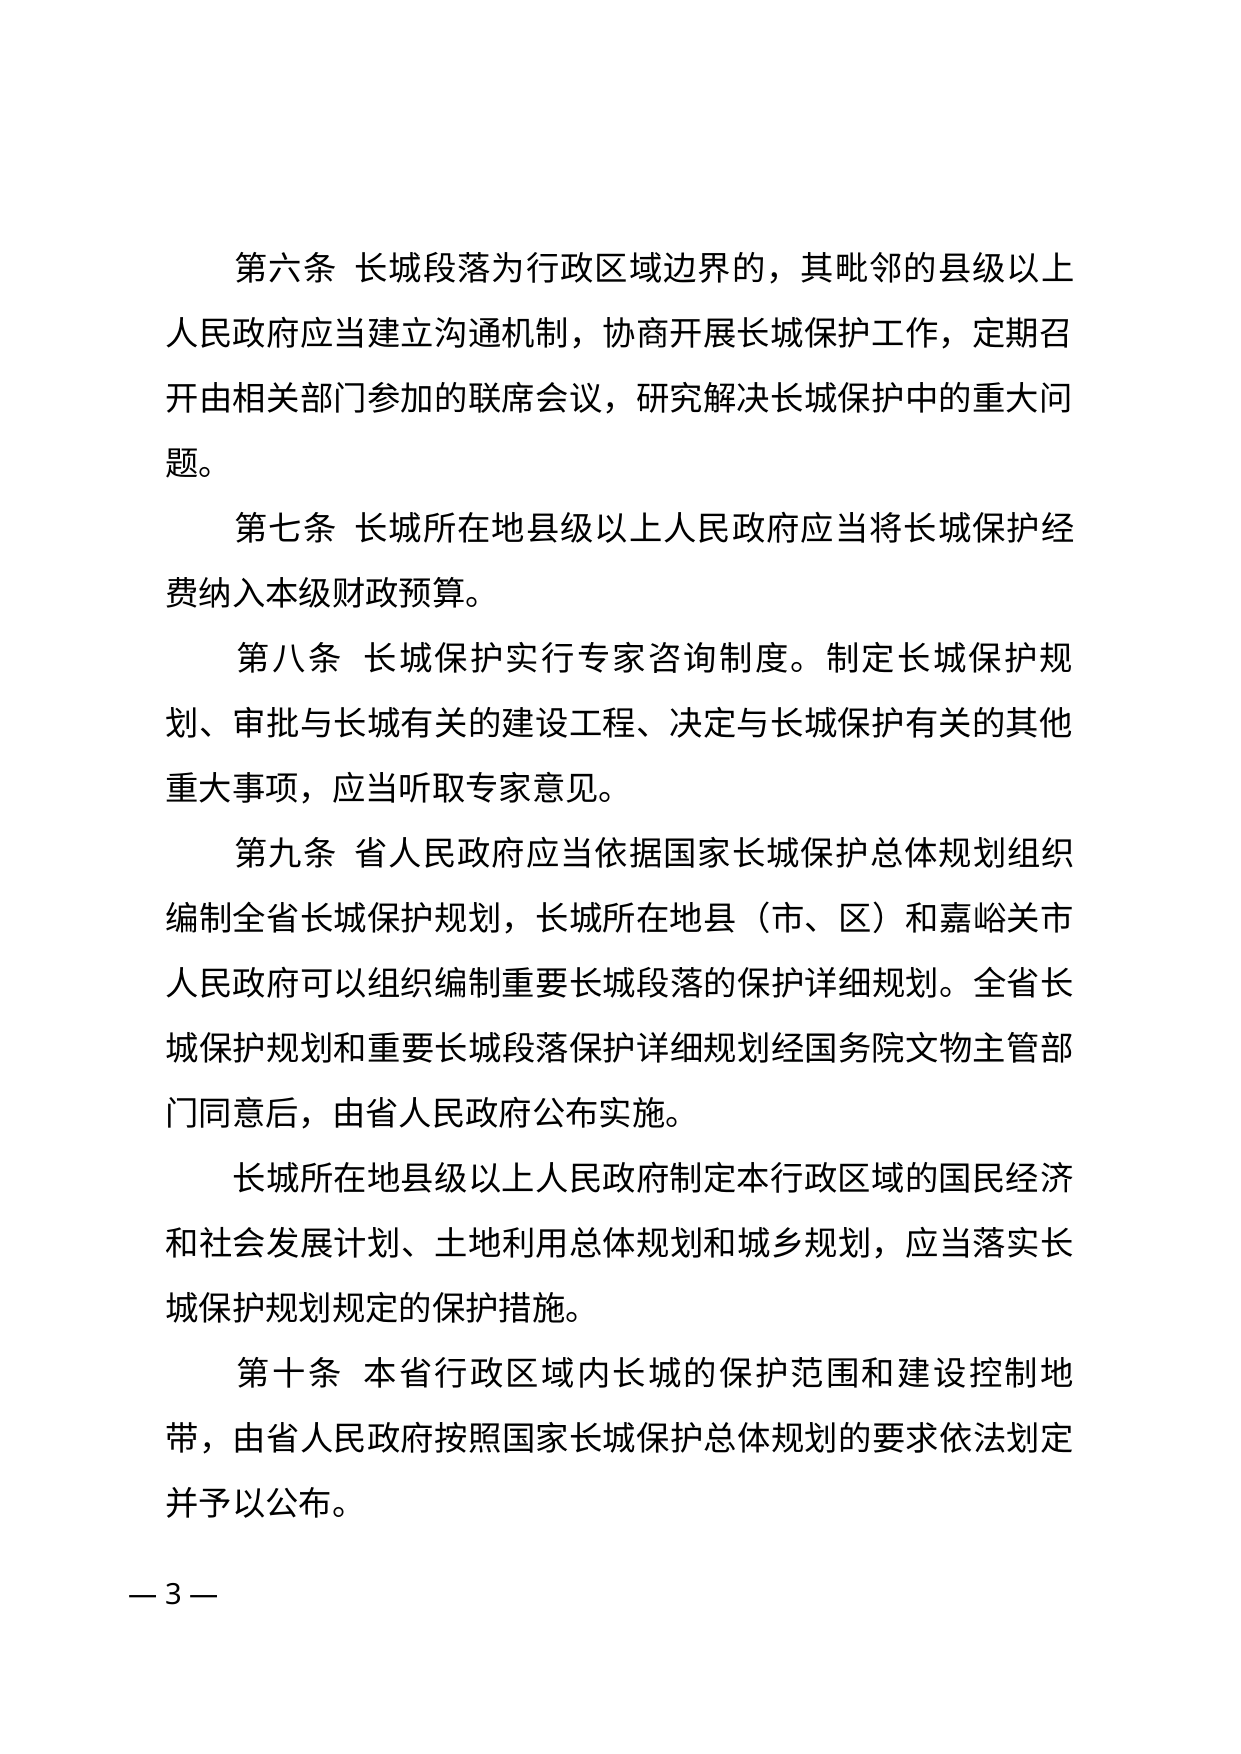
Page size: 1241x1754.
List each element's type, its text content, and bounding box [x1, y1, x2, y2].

text 第十条 本省行政区域内长城的保护范围和建设控制地带，由省人民政府按照国家长城保护总体规划的要求依法划定并予以公布。 [165, 1338, 1075, 1533]
text 第八条 长城保护实行专家咨询制度。制定长城保护规划、审批与长城有关的建设工程、决定与长城保护有关的其他重大事项，应当听取专家意见。 [165, 623, 1075, 818]
text 第七条 长城所在地县级以上人民政府应当将长城保护经费纳入本级财政预算。 [165, 493, 1075, 623]
text 第九条 省人民政府应当依据国家长城保护总体规划组织编制全省长城保护规划，长城所在地县（市、区）和嘉峪关市人民政府可以组织编制重要长城段落的保护详细规划。全省长城保护规划和重要长城段落保护详细规划经国务院文物主管部门同意后，由省人民政府公布实施。 [165, 818, 1075, 1143]
text 第六条 长城段落为行政区域边界的，其毗邻的县级以上人民政府应当建立沟通机制，协商开展长城保护工作，定期召开由相关部门参加的联席会议，研究解决长城保护中的重大问题。 [165, 233, 1075, 493]
text 长城所在地县级以上人民政府制定本行政区域的国民经济和社会发展计划、土地利用总体规划和城乡规划，应当落实长城保护规划规定的保护措施。 [165, 1143, 1075, 1338]
